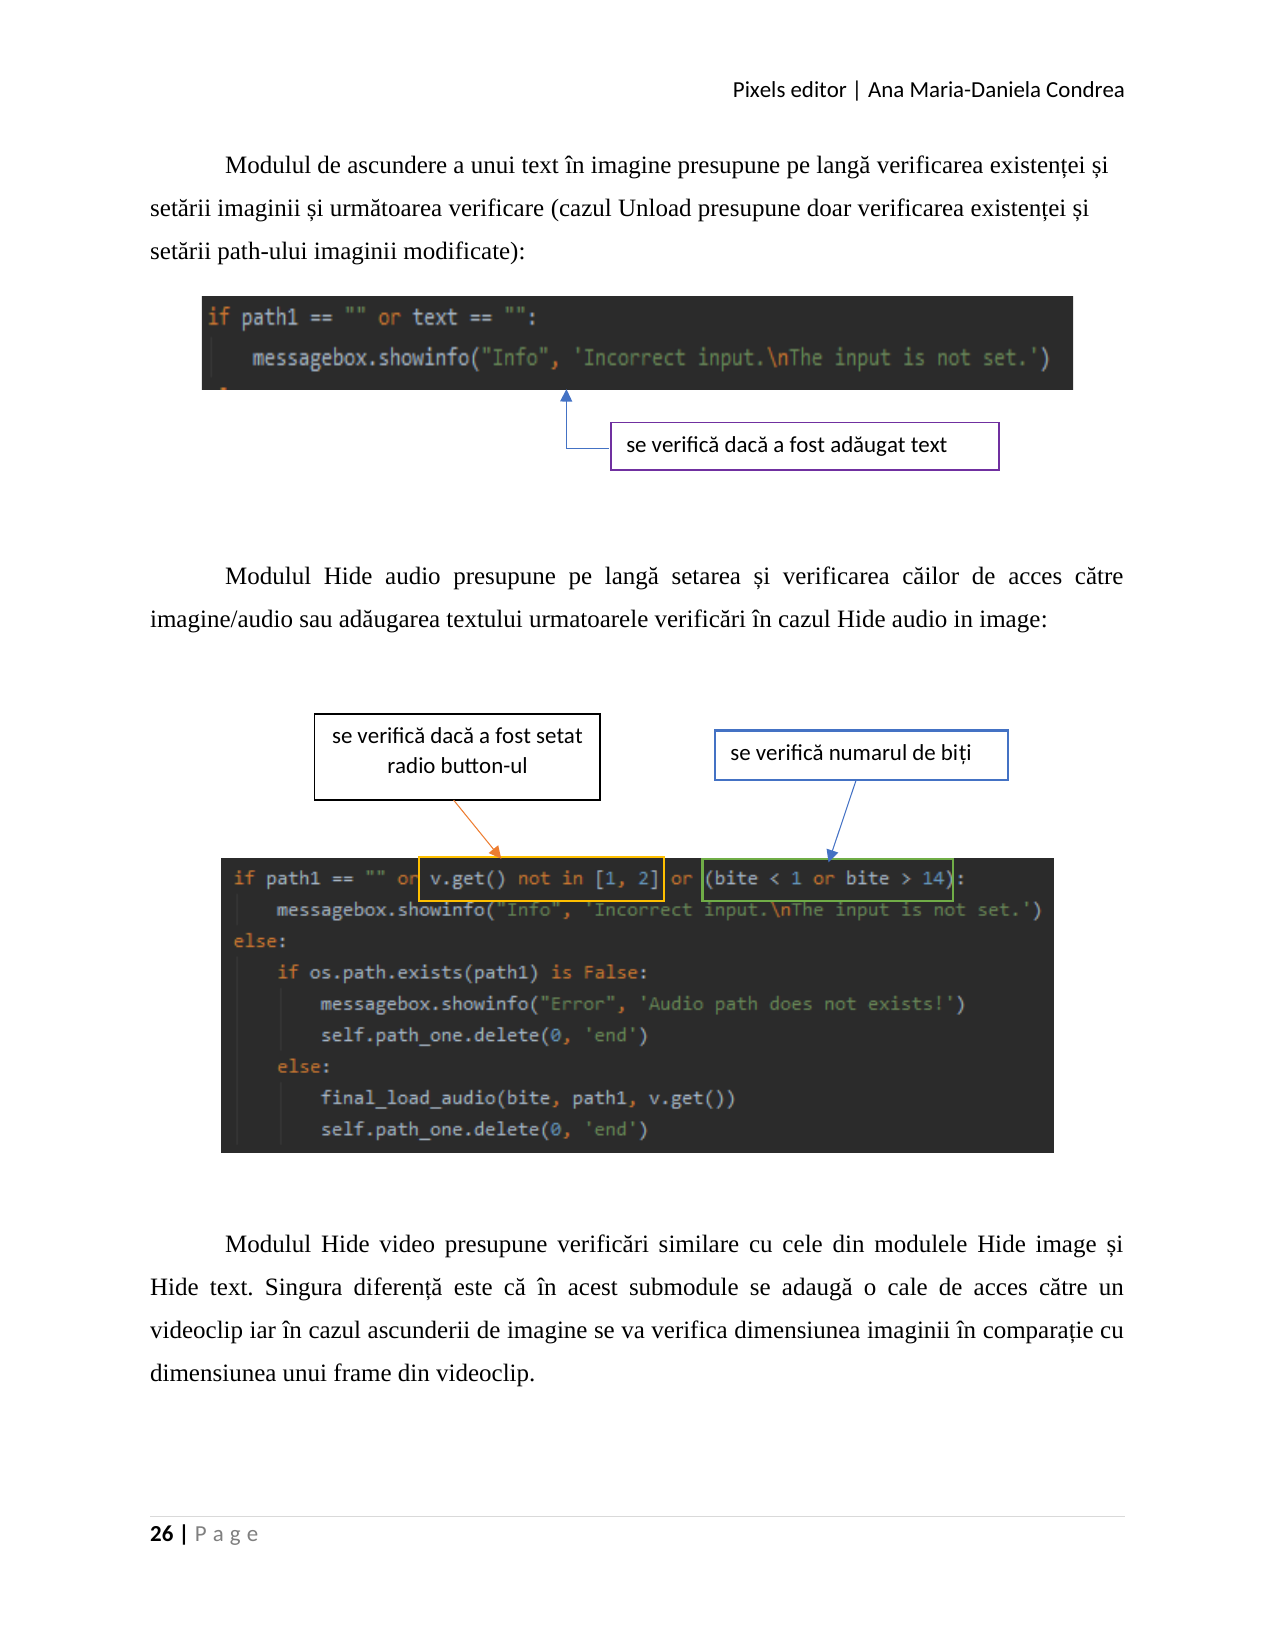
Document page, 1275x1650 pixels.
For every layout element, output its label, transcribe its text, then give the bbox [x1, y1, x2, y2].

picture [221, 858, 1054, 1153]
text Modulul Hide audio presupune pe langă setarea și verificarea căilor de acces către imagine/audio sau adăugarea textului urmatoarele verificări în cazul Hide audio in image: [150, 561, 1125, 633]
picture [704, 860, 952, 900]
text Modulul Hide video presupune verificări similare cu cele din modulele Hide image și Hide text. Singura diferență este că în acest submodule se adaugă o cale de acces către un videoclip iar în cazul ascunderii de imagine se va verifica dimensiunea imaginii în comparație cu dimensiunea unui frame din videoclip. [150, 1229, 1125, 1387]
picture [201, 296, 1074, 390]
text Modulul de ascundere a unui text în imagine presupune pe langă verificarea existenței și setării imaginii și următoarea verificare (cazul Unload presupune doar verificarea existenței și setării path-ului imaginii modificate): [150, 150, 1125, 265]
picture [420, 858, 663, 900]
